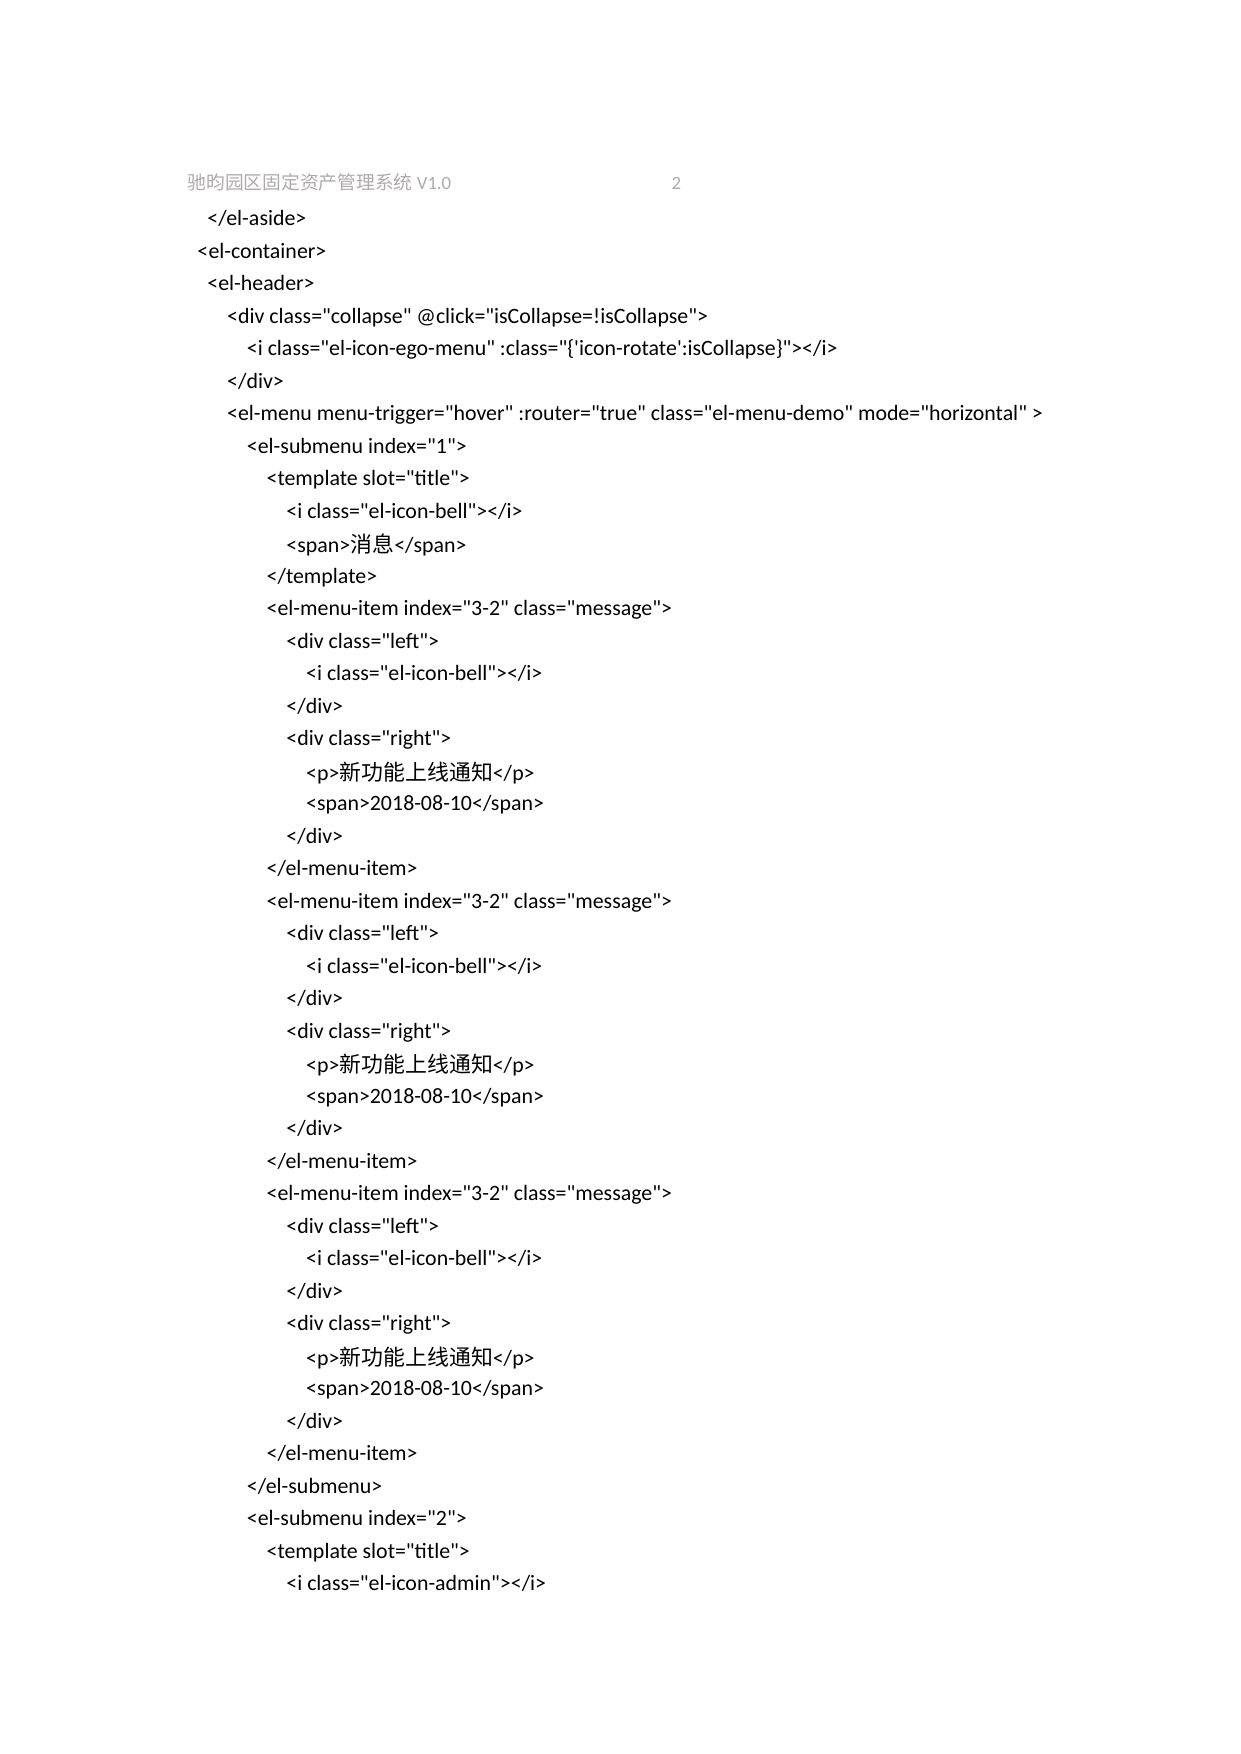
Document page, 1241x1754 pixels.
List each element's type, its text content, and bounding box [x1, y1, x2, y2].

text <div class="left"> [187, 917, 1053, 949]
text <div class="right"> [187, 722, 1053, 754]
text </el-menu-item> [187, 1437, 1053, 1469]
text </el-submenu> [187, 1469, 1053, 1502]
text <i class="el-icon-bell"></i> [187, 1242, 1053, 1274]
text <el-menu menu-trigger="hover" :router="true" class="el-menu-demo" mode="horizontal" > [187, 397, 1053, 429]
text </div> [187, 982, 1053, 1014]
text <el-menu-item index="3-2" class="message"> [187, 884, 1053, 917]
text <p>新功能上线通知</p> [187, 754, 1053, 787]
text <template slot="title"> [187, 1534, 1053, 1567]
text </div> [187, 1404, 1053, 1437]
text <span>2018-08-10</span> [187, 1079, 1053, 1112]
text </el-aside> [187, 202, 1053, 234]
text <div class="right"> [187, 1307, 1053, 1339]
text </template> [187, 559, 1053, 592]
text <span>消息</span> [187, 527, 1053, 559]
text <i class="el-icon-admin"></i> [187, 1567, 1053, 1599]
text <el-menu-item index="3-2" class="message"> [187, 592, 1053, 624]
text <div class="collapse" @click="isCollapse=!isCollapse"> [187, 299, 1053, 332]
text <el-container> [187, 234, 1053, 267]
text </div> [187, 1112, 1053, 1144]
text </el-menu-item> [187, 852, 1053, 884]
text <p>新功能上线通知</p> [187, 1339, 1053, 1372]
text <template slot="title"> [187, 462, 1053, 494]
text <el-header> [187, 267, 1053, 299]
text <el-submenu index="1"> [187, 429, 1053, 462]
text <i class="el-icon-bell"></i> [187, 494, 1053, 527]
text <div class="left"> [187, 1209, 1053, 1242]
text </div> [187, 364, 1053, 397]
text <el-submenu index="2"> [187, 1502, 1053, 1534]
text </div> [187, 819, 1053, 852]
text <i class="el-icon-ego-menu" :class="{'icon-rotate':isCollapse}"></i> [187, 332, 1053, 364]
text <span>2018-08-10</span> [187, 787, 1053, 819]
text </el-menu-item> [187, 1144, 1053, 1177]
text <i class="el-icon-bell"></i> [187, 657, 1053, 689]
text <span>2018-08-10</span> [187, 1372, 1053, 1404]
text <el-menu-item index="3-2" class="message"> [187, 1177, 1053, 1209]
text </div> [187, 1274, 1053, 1307]
text <div class="left"> [187, 624, 1053, 657]
text <i class="el-icon-bell"></i> [187, 949, 1053, 982]
text </div> [187, 689, 1053, 722]
text <div class="right"> [187, 1014, 1053, 1047]
text <p>新功能上线通知</p> [187, 1047, 1053, 1079]
